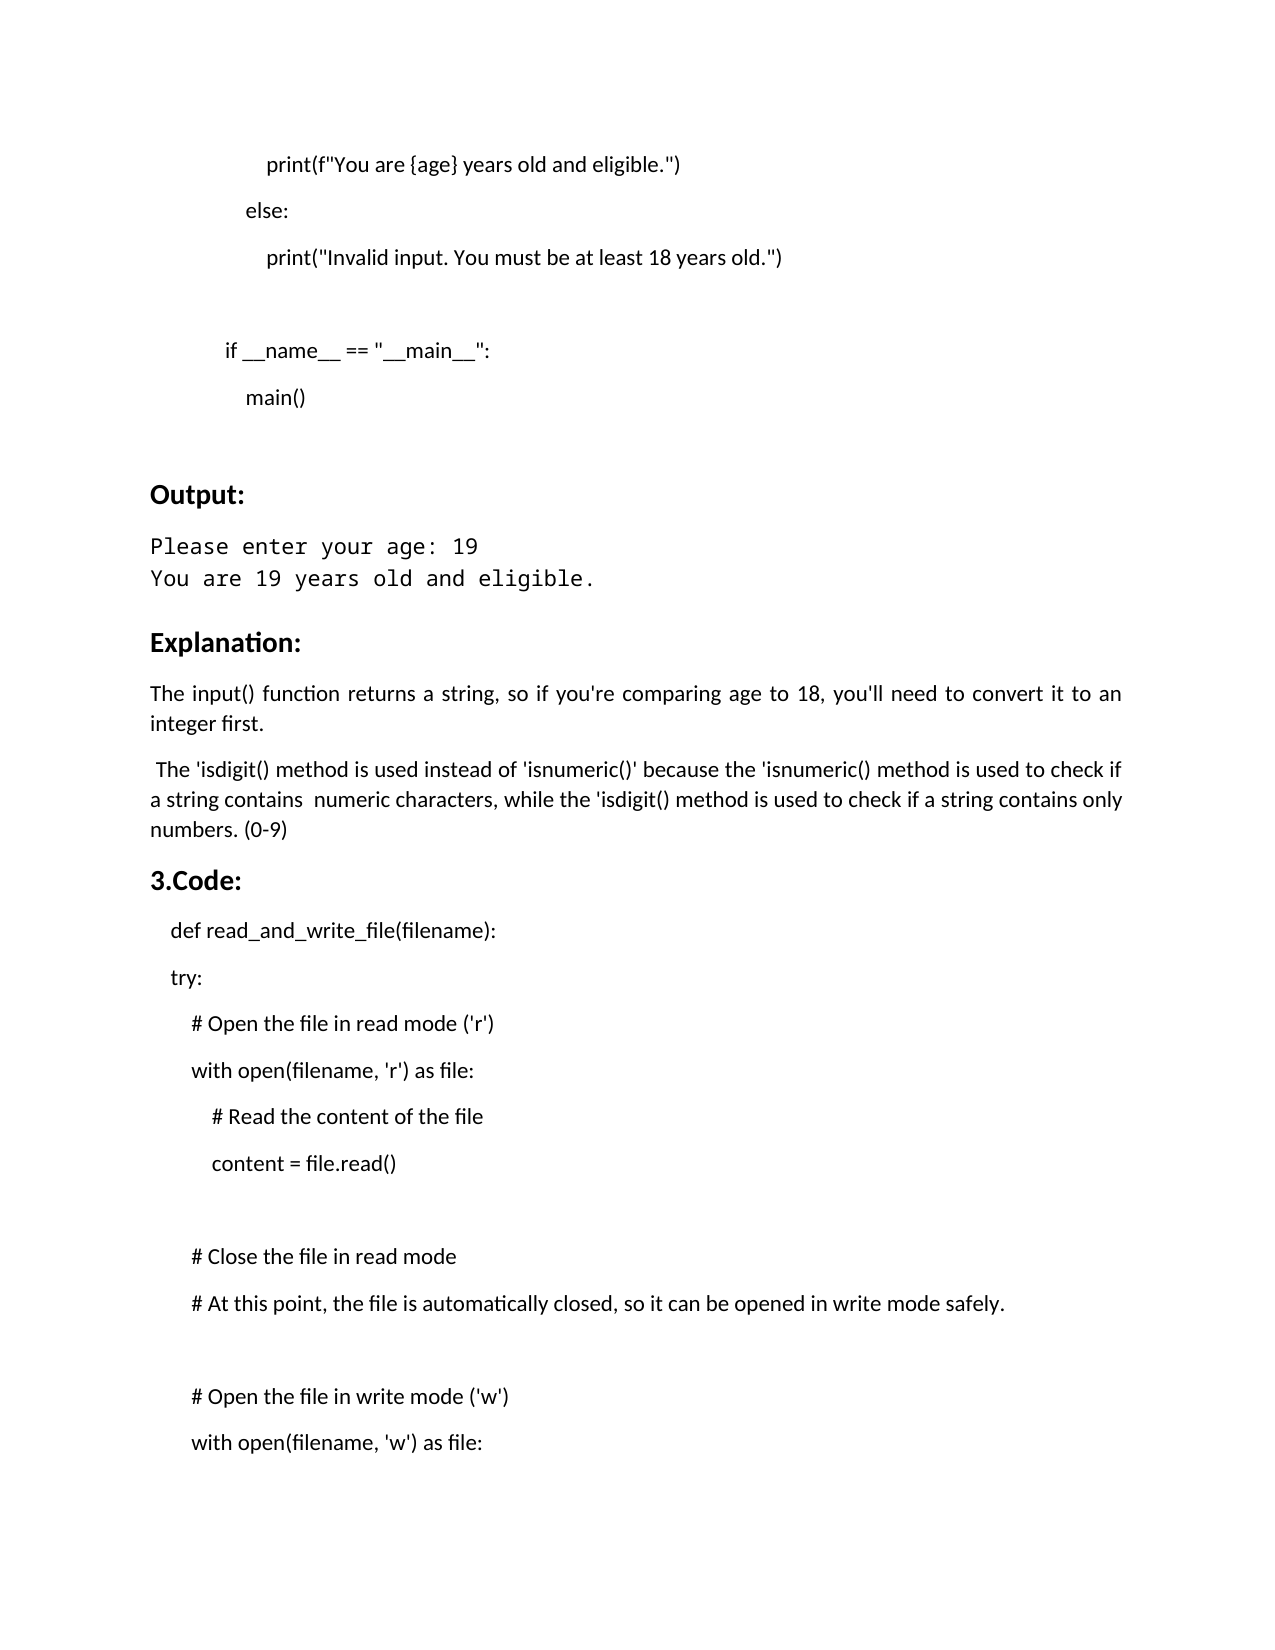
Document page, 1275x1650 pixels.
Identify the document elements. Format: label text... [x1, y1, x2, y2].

text # Close the file in read mode [150, 1242, 1125, 1270]
text # At this point, the file is automatically closed, so it can be opened in write mode safely. [150, 1289, 1125, 1317]
text 3.Code: [150, 862, 1125, 897]
text Please enter your age: 19 You are 19 years old and eligible. [150, 531, 1125, 622]
text try: [150, 963, 1125, 991]
text The input() function returns a string, so if you're comparing age to 18, you'll need to convert it to an integer first. [150, 679, 1125, 737]
text Explanation: [150, 624, 1125, 660]
text # Read the content of the file [150, 1102, 1125, 1131]
text The 'isdigit() method is used instead of 'isnumeric()' because the 'isnumeric() method is used to check if a string contains numeric characters, while the 'isdigit() method is used to check if a string contains only numbers. (0-9) [150, 755, 1125, 843]
text with open(filename, 'w') as file: [150, 1428, 1125, 1456]
text Output: [150, 476, 1125, 512]
text if __name__ == "__main__": [150, 336, 1125, 364]
text content = file.read() [150, 1149, 1125, 1177]
text print("Invalid input. You must be at least 18 years old.") [150, 243, 1125, 271]
text # Open the file in write mode ('w') [150, 1382, 1125, 1410]
text # Open the file in read mode ('r') [150, 1009, 1125, 1037]
text print(f"You are {age} years old and eligible.") [150, 150, 1125, 178]
text with open(filename, 'r') as file: [150, 1056, 1125, 1084]
text def read_and_write_file(filename): [150, 916, 1125, 944]
text else: [150, 197, 1125, 224]
text main() [150, 383, 1125, 411]
